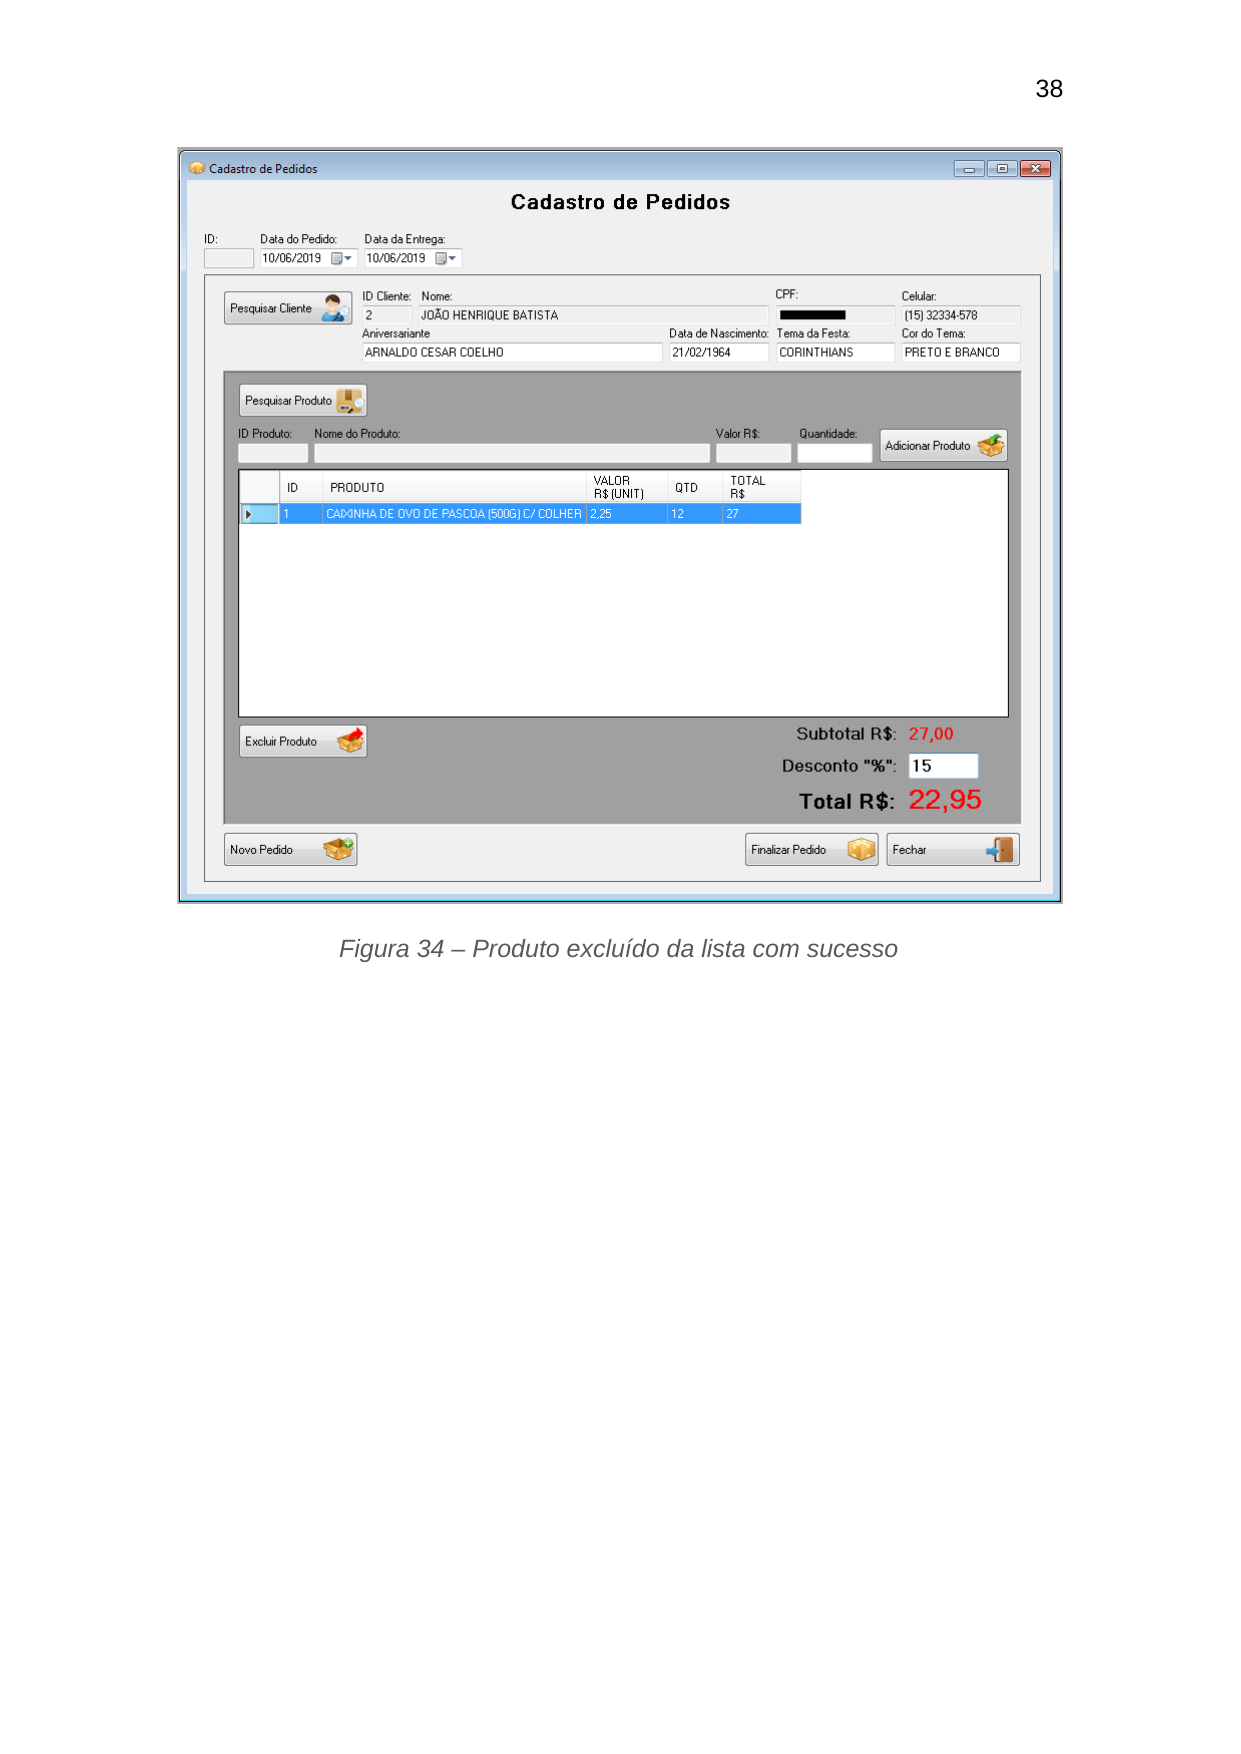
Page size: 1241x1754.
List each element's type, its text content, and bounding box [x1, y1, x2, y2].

text Figura 34 – Produto excluído da lista com sucesso [177, 934, 1063, 963]
picture [177, 147, 1063, 904]
